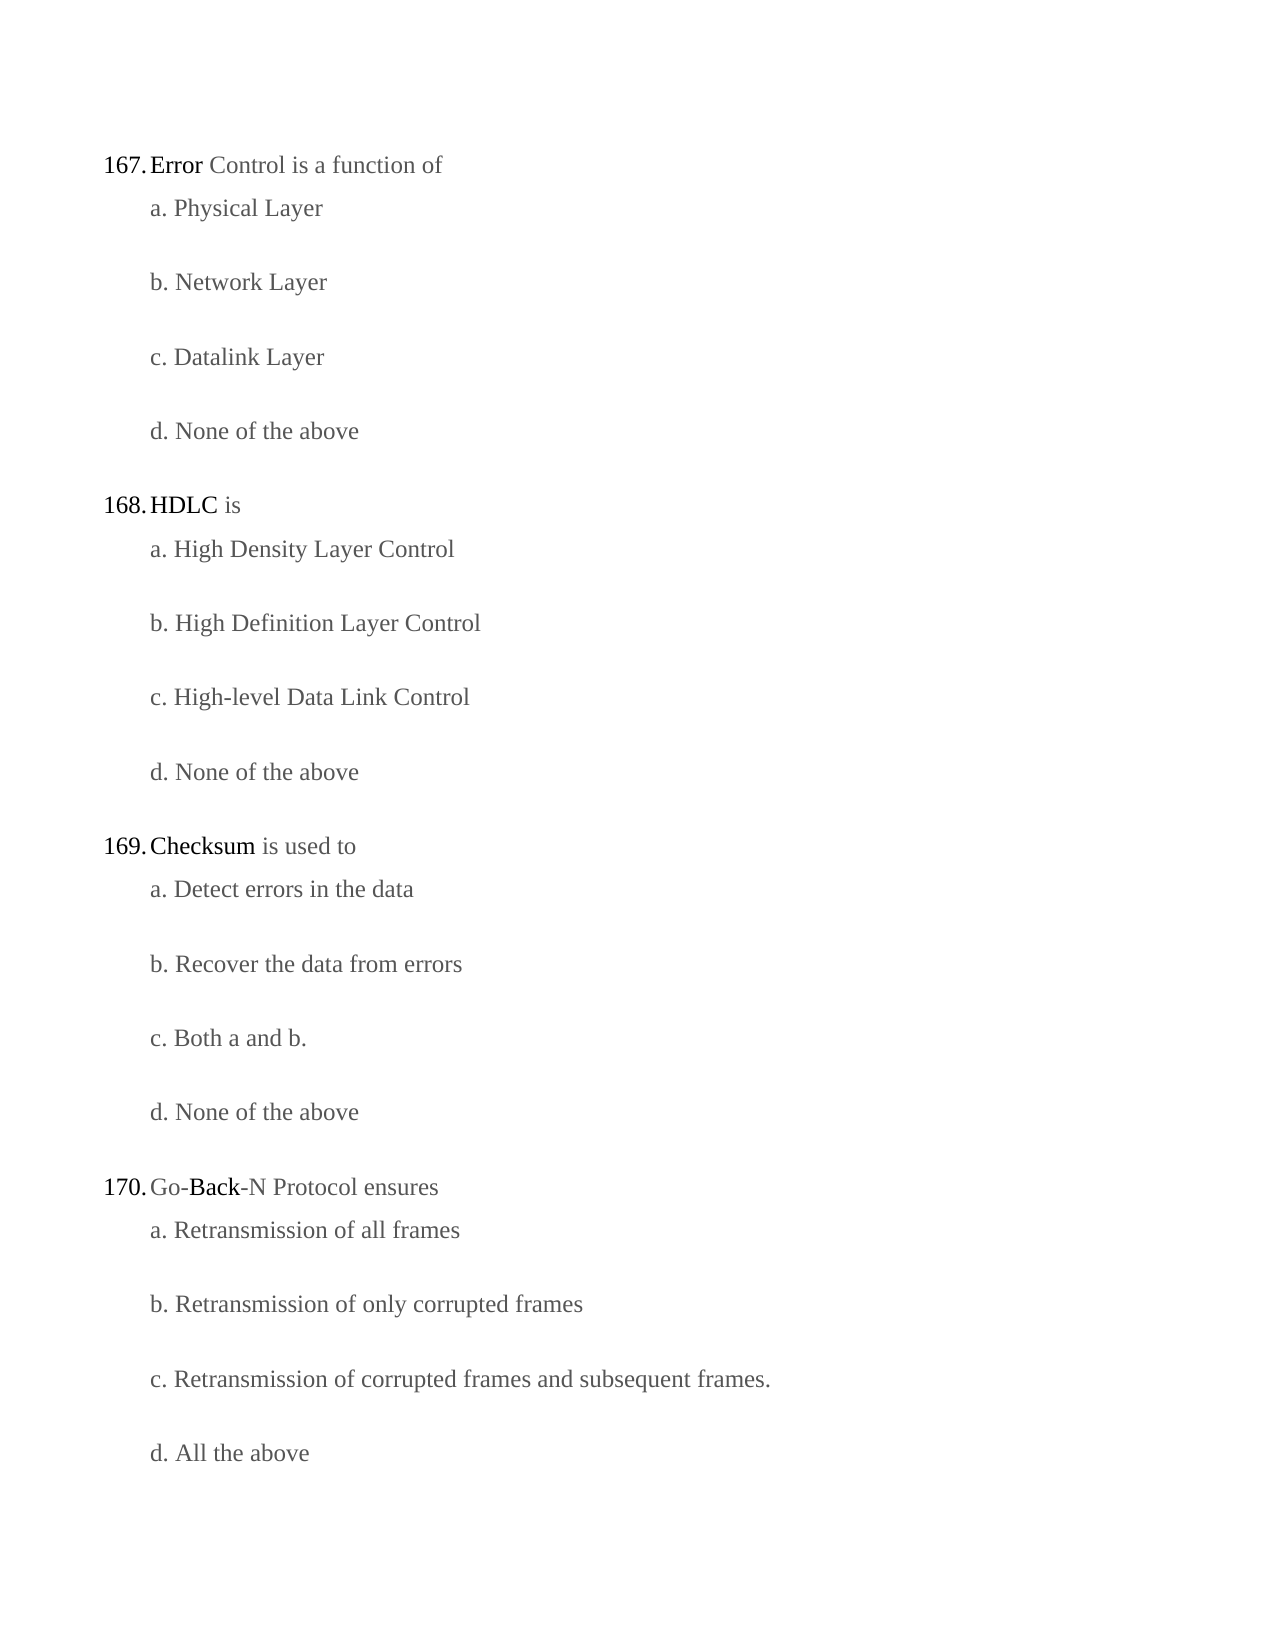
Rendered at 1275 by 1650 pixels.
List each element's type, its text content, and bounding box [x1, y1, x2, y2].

text a. High Density Layer Control [150, 534, 1125, 562]
text b. Retransmission of only corrupted frames [150, 1289, 1125, 1318]
list Error Control is a function of [103, 150, 1125, 179]
list Checksum is used to [103, 831, 1125, 860]
text b. Recover the data from errors [150, 949, 1125, 977]
text d. All the above [150, 1438, 1125, 1467]
text b. Network Layer [150, 267, 1125, 296]
list HDLC is [103, 491, 1125, 519]
text c. High-level Data Link Control [150, 682, 1125, 711]
text c. Datalink Layer [150, 342, 1125, 371]
text a. Physical Layer [150, 193, 1125, 222]
text d. None of the above [150, 416, 1125, 445]
text a. Detect errors in the data [150, 874, 1125, 903]
text d. None of the above [150, 757, 1125, 786]
text b. High Definition Layer Control [150, 608, 1125, 637]
text c. Both a and b. [150, 1023, 1125, 1052]
text a. Retransmission of all frames [150, 1215, 1125, 1244]
text c. Retransmission of corrupted frames and subsequent frames. [150, 1364, 1125, 1392]
list Go-Back-N Protocol ensures [103, 1172, 1125, 1201]
text d. None of the above [150, 1097, 1125, 1126]
